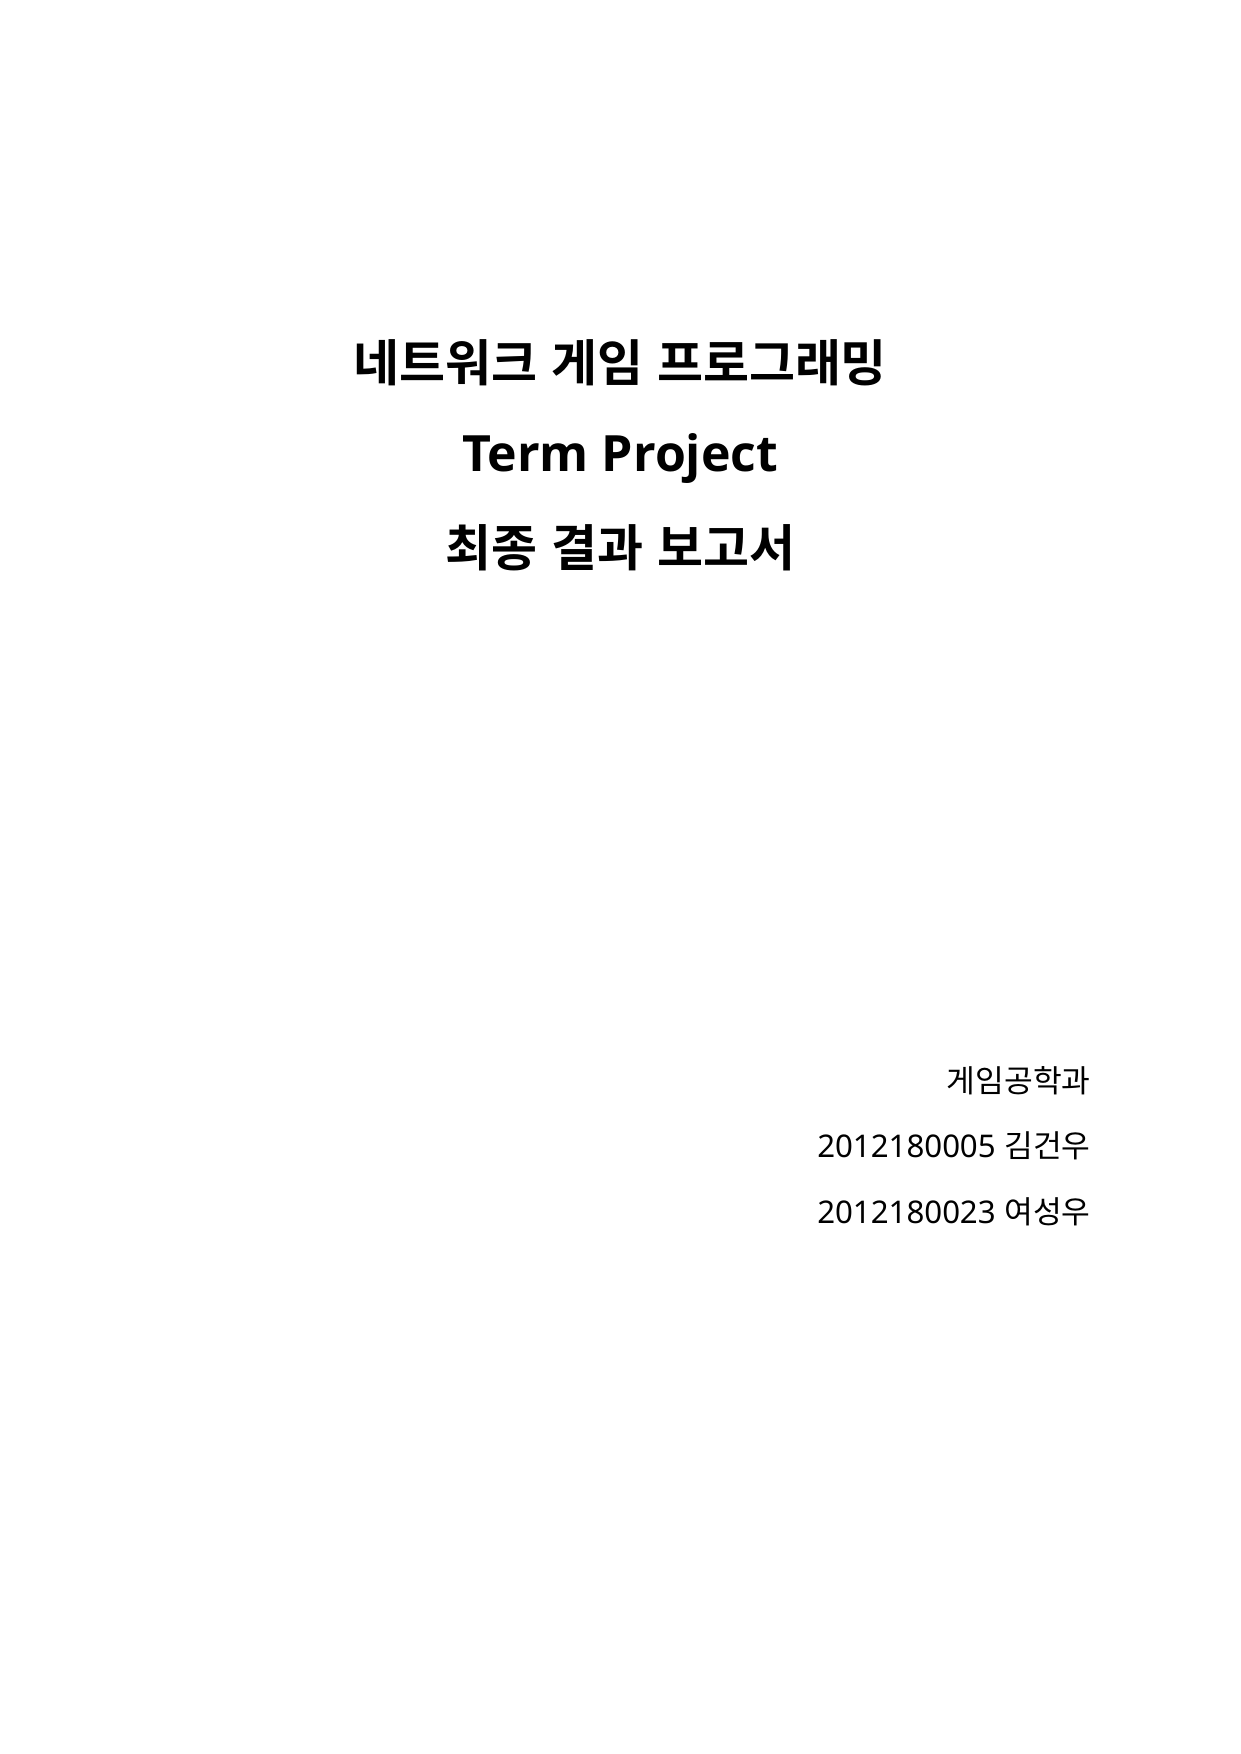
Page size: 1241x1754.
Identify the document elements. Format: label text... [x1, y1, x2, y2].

text 2012180005 김건우 [150, 1121, 1090, 1167]
text Term Project [150, 418, 1090, 486]
text 게임공학과 [150, 1056, 1090, 1101]
text 2012180023 여성우 [150, 1187, 1090, 1232]
text 네트워크 게임 프로그래밍 [150, 323, 1090, 396]
text 최종 결과 보고서 [150, 508, 1090, 581]
